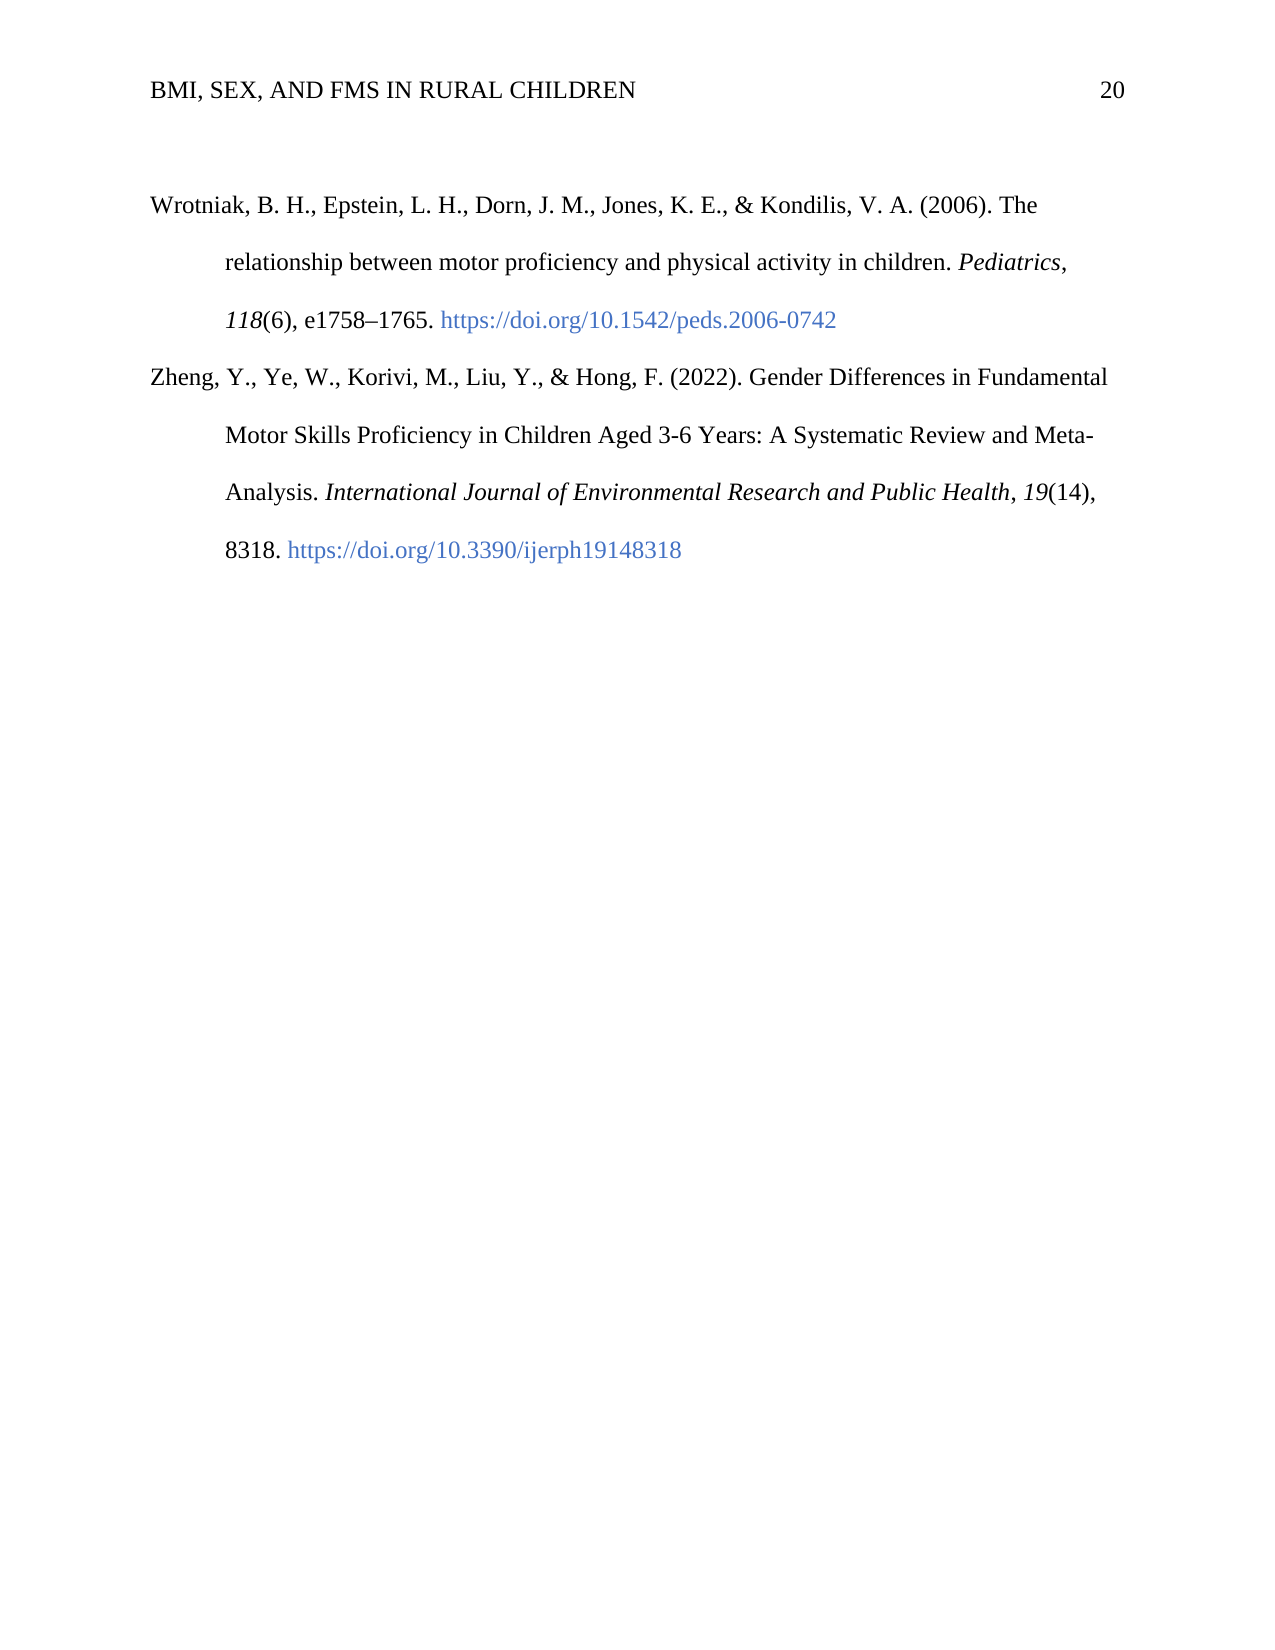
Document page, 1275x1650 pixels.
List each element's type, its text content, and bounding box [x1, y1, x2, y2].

text Zheng, Y., Ye, W., Korivi, M., Liu, Y., & Hong, F. (2022). Gender Differences in Fundamental Motor Skills Proficiency in Children Aged 3-6 Years: A Systematic Review and Meta-Analysis. International Journal of Environmental Research and Public Health, 19(14), 8318. https://doi.org/10.3390/ijerph19148318 [150, 362, 1125, 564]
text Wrotniak, B. H., Epstein, L. H., Dorn, J. M., Jones, K. E., & Kondilis, V. A. (2006). The relationship between motor proficiency and physical activity in children. Pediatrics, 118(6), e1758–1765. https://doi.org/10.1542/peds.2006-0742 [150, 190, 1125, 334]
